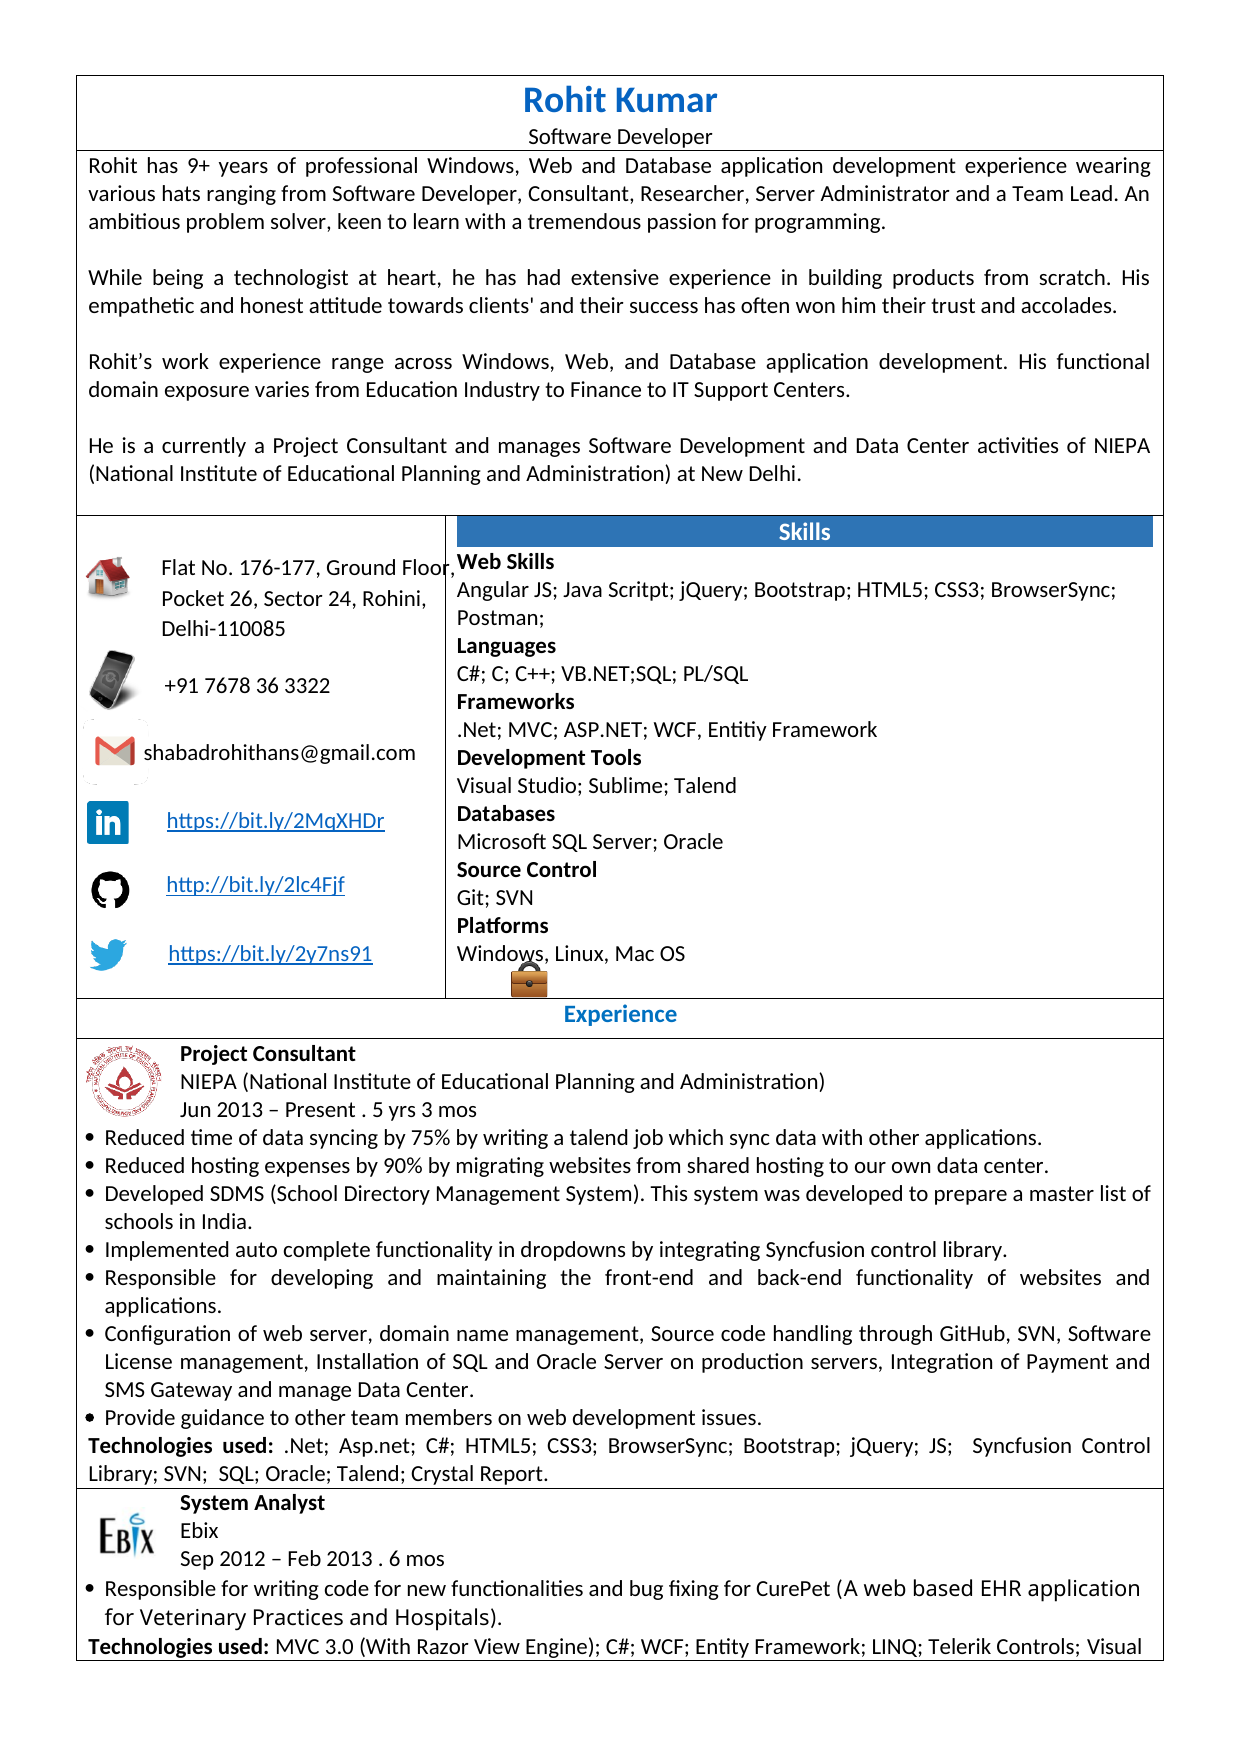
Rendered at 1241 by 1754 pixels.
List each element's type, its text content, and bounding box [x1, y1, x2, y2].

table_cell nal I nfo [77, 516, 445, 997]
picture [89, 1496, 163, 1570]
table_cell Skills Web Skills Angular JS; Java Scritpt; jQuery; Bootstrap; HTML5; CSS3; BrowserSync; Postman; Languages C#; C; C++; VB.NET;SQL; PL/SQL Frameworks .Net; MVC; ASP.NET; WCF, Entitiy Framework Development Tools Visual Studio; Sublime; Talend Databases Microsoft SQL Server; Oracle Source Control Git; SVN Platforms Windows, Linux, Mac OS [446, 516, 1163, 997]
picture [82, 718, 149, 785]
picture [510, 960, 548, 998]
table_header Rohit Kumar Software Developer [77, 76, 1163, 150]
picture [85, 552, 135, 602]
table_cell Experience [77, 999, 1163, 1038]
picture [87, 933, 129, 976]
picture [86, 1045, 162, 1118]
table_cell Rohit has 9+ years of professional Windows, Web and Database application development experience wearing various hats ranging from Software Developer, Consultant, Researcher, Server Administrator and a Team Lead. An ambitious problem solver, keen to learn with a tremendous passion for programming. While being a technologist at heart, he has had extensive experience in building products from scratch. His empathetic and honest attitude towards clients' and their success has often won him their trust and accolades. Rohit’s work experience range across Windows, Web, and Database application development. His functional domain exposure varies from Education Industry to Finance to IT Support Centers. He is a currently a Project Consultant and manages Software Development and Data Center activities of NIEPA (National Institute of Educational Planning and Administration) at New Delhi. [77, 151, 1163, 515]
picture [78, 648, 143, 713]
picture [88, 868, 132, 912]
picture [97, 817, 101, 834]
picture [105, 817, 120, 834]
table_cell Project Consultant NIEPA (National Institute of Educational Planning and Administration) Jun 2013 – Present . 5 yrs 3 mos Reduced time of data syncing by 75% by writing a talend job which sync data with other applications. Reduced hosting expenses by 90% by migrating websites from shared hosting to our own data center. Developed SDMS (School Directory Management System). This system was developed to prepare a master list of schools in India. Implemented auto complete functionality in dropdowns by integrating Syncfusion control library. Responsible for developing and maintaining the front-end and back-end functionality of websites and applications. Configuration of web server, domain name management, Source code handling through GitHub, SVN, Software License management, Installation of SQL and Oracle Server on production servers, Integration of Payment and SMS Gateway and manage Data Center. Provide guidance to other team members on web development issues. Technologies used: .Net; Asp.net; C#; HTML5; CSS3; BrowserSync; Bootstrap; jQuery; JS; Syncfusion Control Library; SVN; SQL; Oracle; Talend; Crystal Report. [77, 1039, 1163, 1487]
